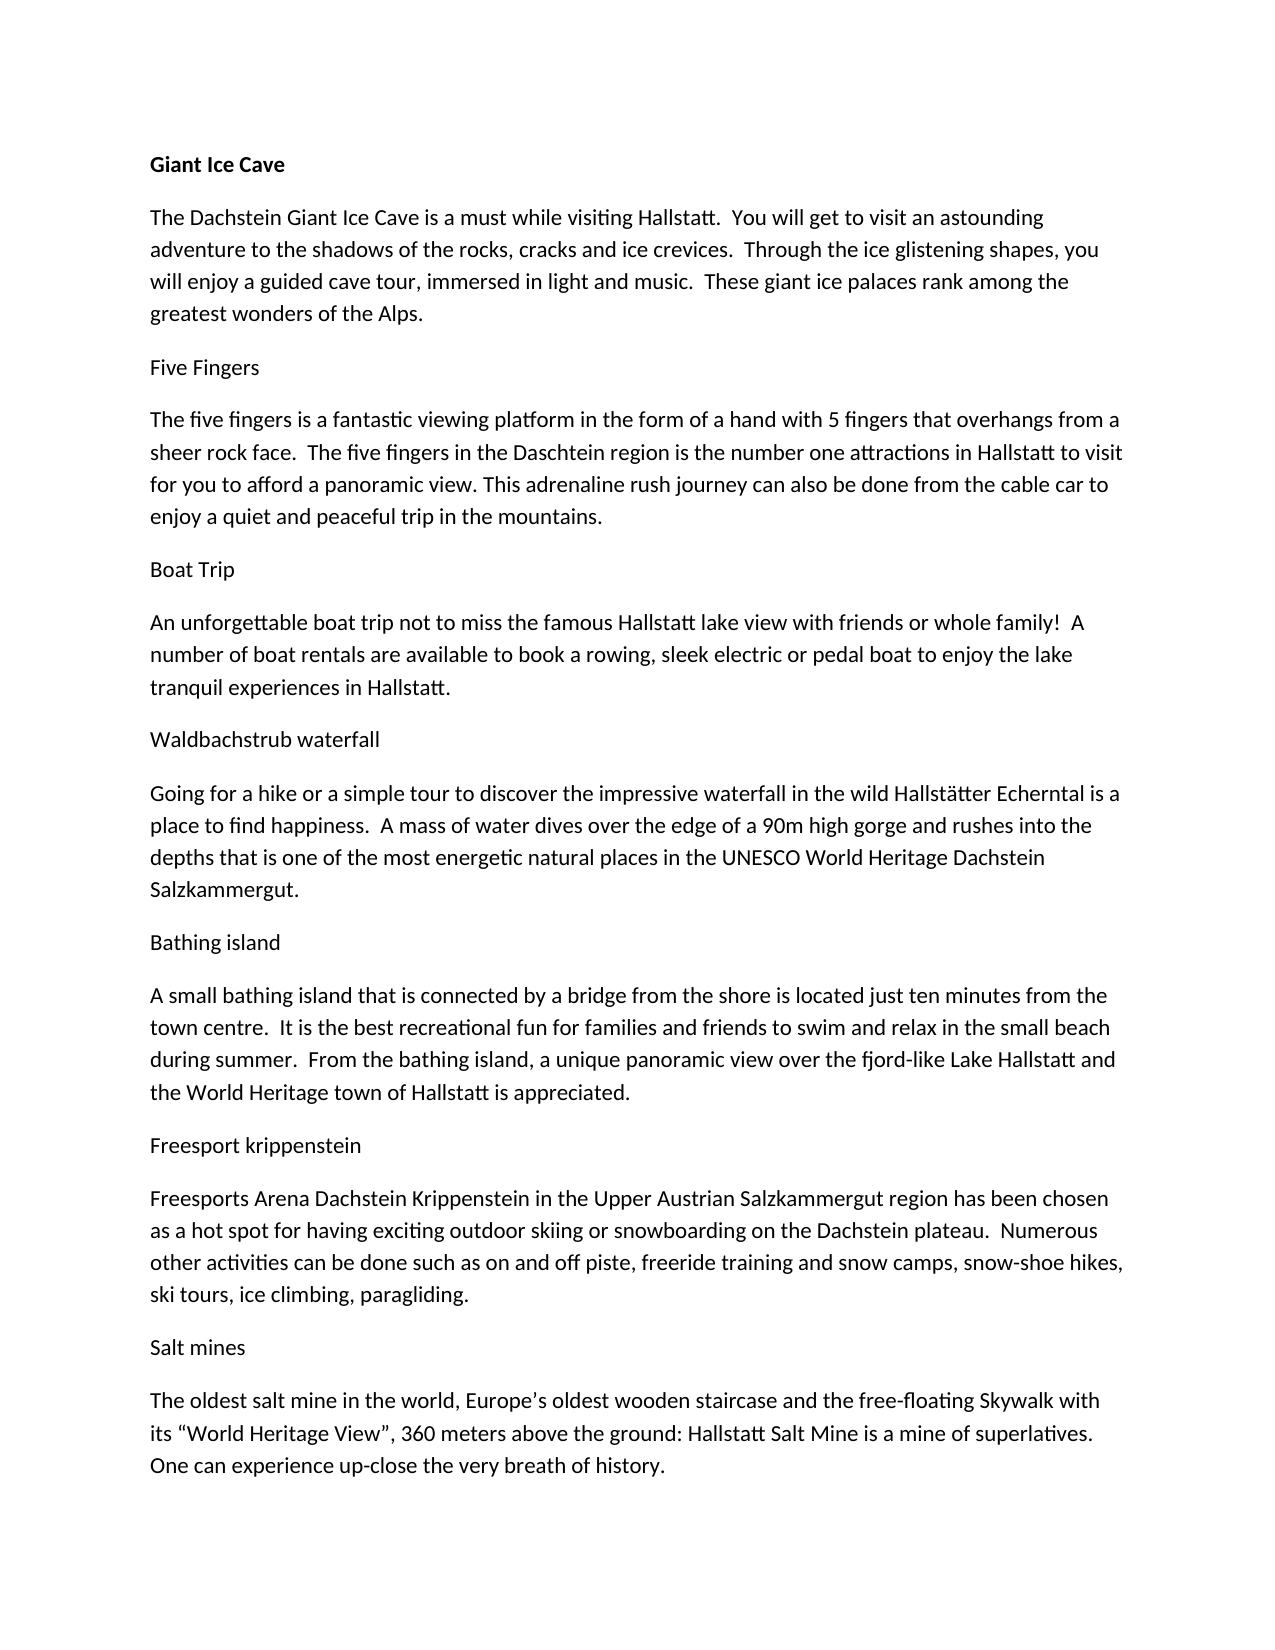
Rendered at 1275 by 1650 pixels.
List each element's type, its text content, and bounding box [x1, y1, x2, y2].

text The five fingers is a fantastic viewing platform in the form of a hand with 5 fingers that overhangs from a sheer rock face. The five fingers in the Daschtein region is the number one attractions in Hallstatt to visit for you to afford a panoramic view. This adrenaline rush journey can also be done from the cable car to enjoy a quiet and peaceful trip in the mountains. [150, 406, 1125, 530]
text The Dachstein Giant Ice Cave is a must while visiting Hallstatt. You will get to visit an astounding adventure to the shadows of the rocks, cracks and ice crevices. Through the ice glistening shapes, you will enjoy a guided cave tour, immersed in light and music. These giant ice palaces rank among the greatest wonders of the Alps. [150, 203, 1125, 328]
text Going for a hike or a simple tour to discover the impressive waterfall in the wild Hallstätter Echerntal is a place to find happiness. A mass of water dives over the edge of a 90m high gorge and rushes into the depths that is one of the most energetic natural places in the UNESCO World Heritage Dachstein Salzkammergut. [150, 779, 1125, 903]
text Freesports Arena Dachstein Krippenstein in the Upper Austrian Salzkammergut region has been chosen as a hot spot for having exciting outdoor skiing or snowboarding on the Dachstein plateau. Numerous other activities can be done such as on and off piste, freeride training and snow camps, snow-shoe hikes, ski tours, ice climbing, paragliding. [150, 1184, 1125, 1308]
text The oldest salt mine in the world, Europe’s oldest wooden staircase and the free-floating Skywalk with its “World Heritage View”, 360 meters above the ground: Hallstatt Salt Mine is a mine of superlatives. One can experience up-close the very breath of history. [150, 1386, 1125, 1479]
text Bathing island [150, 928, 1125, 956]
text Giant Ice Cave [150, 150, 1125, 178]
text A small bathing island that is connected by a bridge from the shore is located just ten minutes from the town centre. It is the best recreational fun for families and friends to swim and relax in the small beach during summer. From the bathing island, a unique panoramic view over the fjord-like Lake Hallstatt and the World Heritage town of Hallstatt is appreciated. [150, 981, 1125, 1106]
text Waldbachstrub waterfall [150, 726, 1125, 754]
text Five Fingers [150, 353, 1125, 381]
text Salt mines [150, 1333, 1125, 1361]
text Freesport krippenstein [150, 1131, 1125, 1159]
text An unforgettable boat trip not to miss the famous Hallstatt lake view with friends or whole family! A number of boat rentals are available to book a rowing, sleek electric or pedal boat to enjoy the lake tranquil experiences in Hallstatt. [150, 608, 1125, 701]
text Boat Trip [150, 555, 1125, 583]
